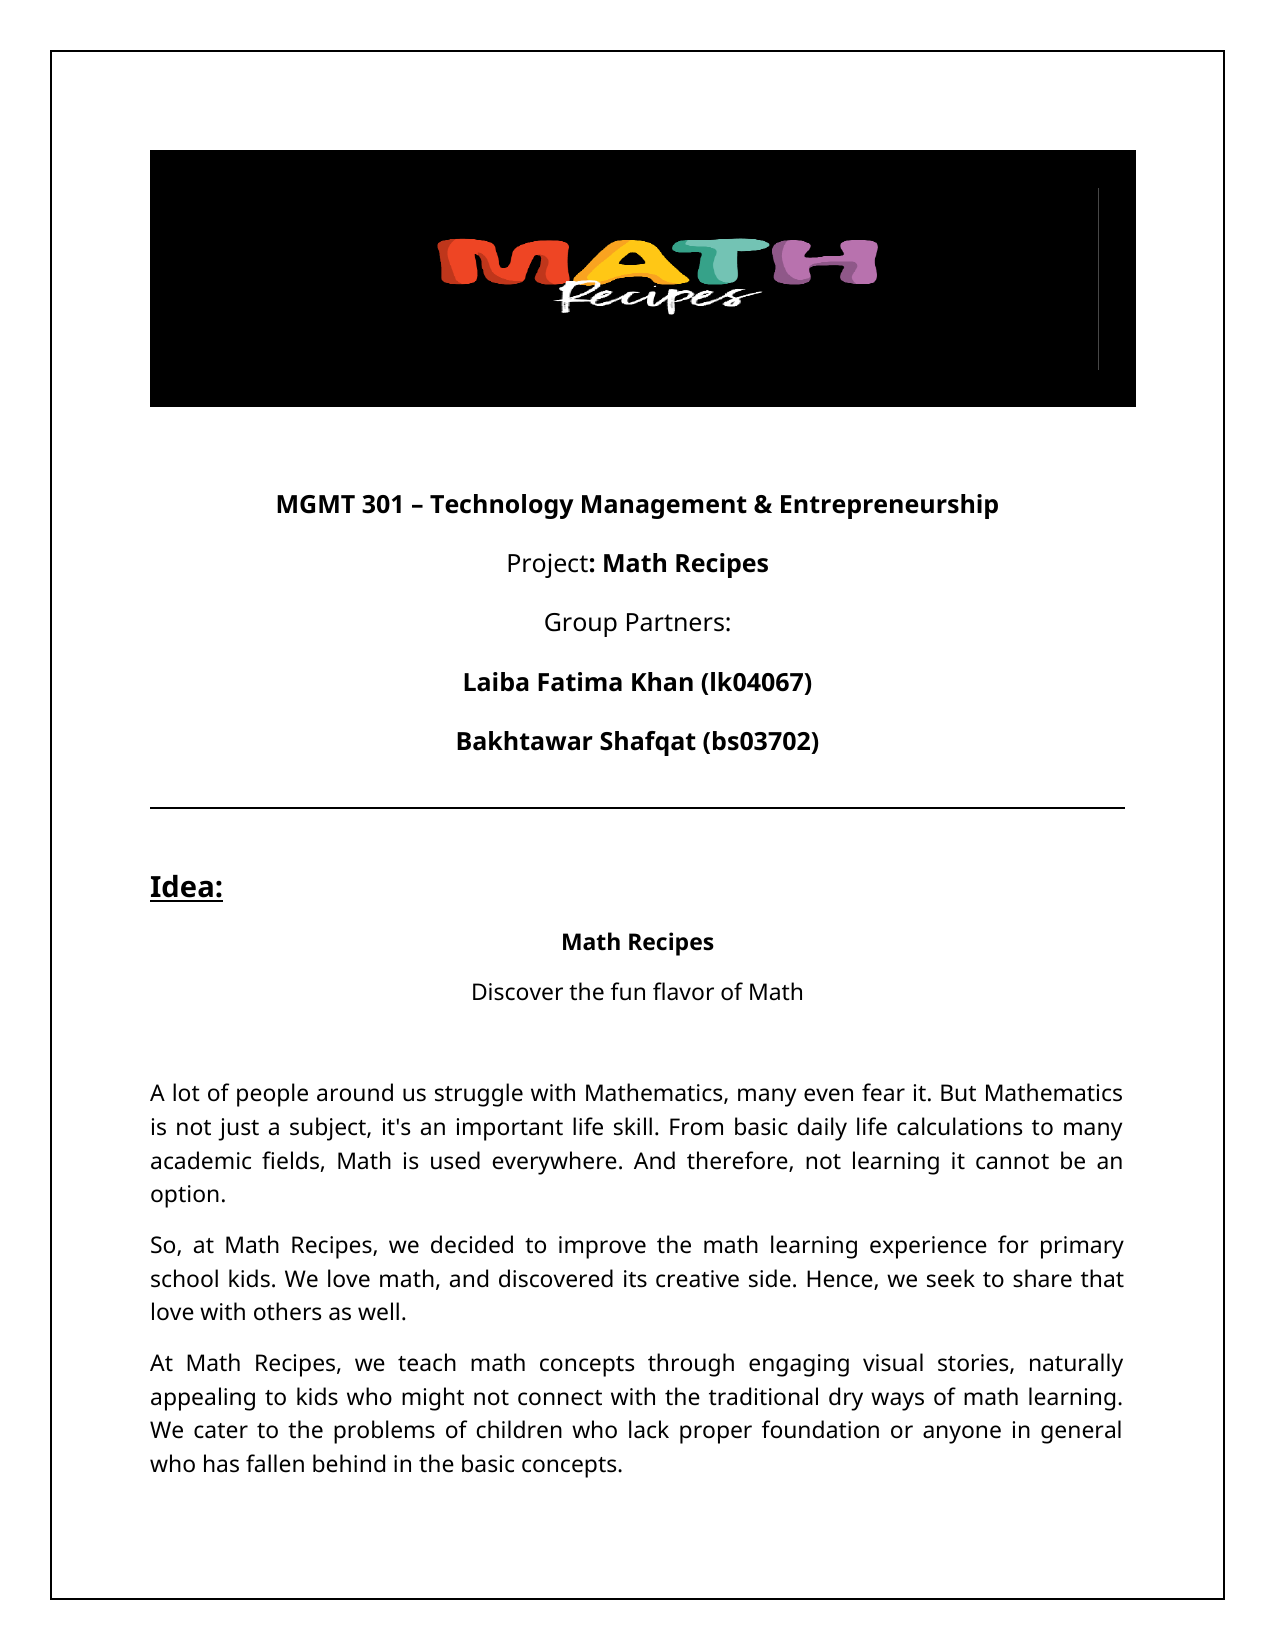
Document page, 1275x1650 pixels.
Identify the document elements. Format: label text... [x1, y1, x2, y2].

text Project: Math Recipes [150, 546, 1125, 580]
text Bakhtawar Shafqat (bs03702) [150, 723, 1125, 757]
text Group Partners: [150, 605, 1125, 639]
text Idea: [150, 866, 1125, 906]
text At Math Recipes, we teach math concepts through engaging visual stories, naturally appealing to kids who might not connect with the traditional dry ways of math learning. We cater to the problems of children who lack proper foundation or anyone in general who has fallen behind in the basic concepts. [150, 1347, 1125, 1479]
text Math Recipes [150, 926, 1125, 957]
text A lot of people around us struggle with Mathematics, many even fear it. But Mathematics is not just a subject, it's an important life skill. From basic daily life calculations to many academic fields, Math is used everywhere. And therefore, not learning it cannot be an option. [150, 1077, 1125, 1210]
text MGMT 301 – Technology Management & Entrepreneurship [150, 487, 1125, 521]
text Discover the fun flavor of Math [150, 976, 1125, 1008]
text Laiba Fatima Khan (lk04067) [150, 664, 1125, 698]
picture [188, 188, 1099, 370]
text So, at Math Recipes, we decided to improve the math learning experience for primary school kids. We love math, and discovered its creative side. Hence, we seek to share that love with others as well. [150, 1229, 1125, 1328]
